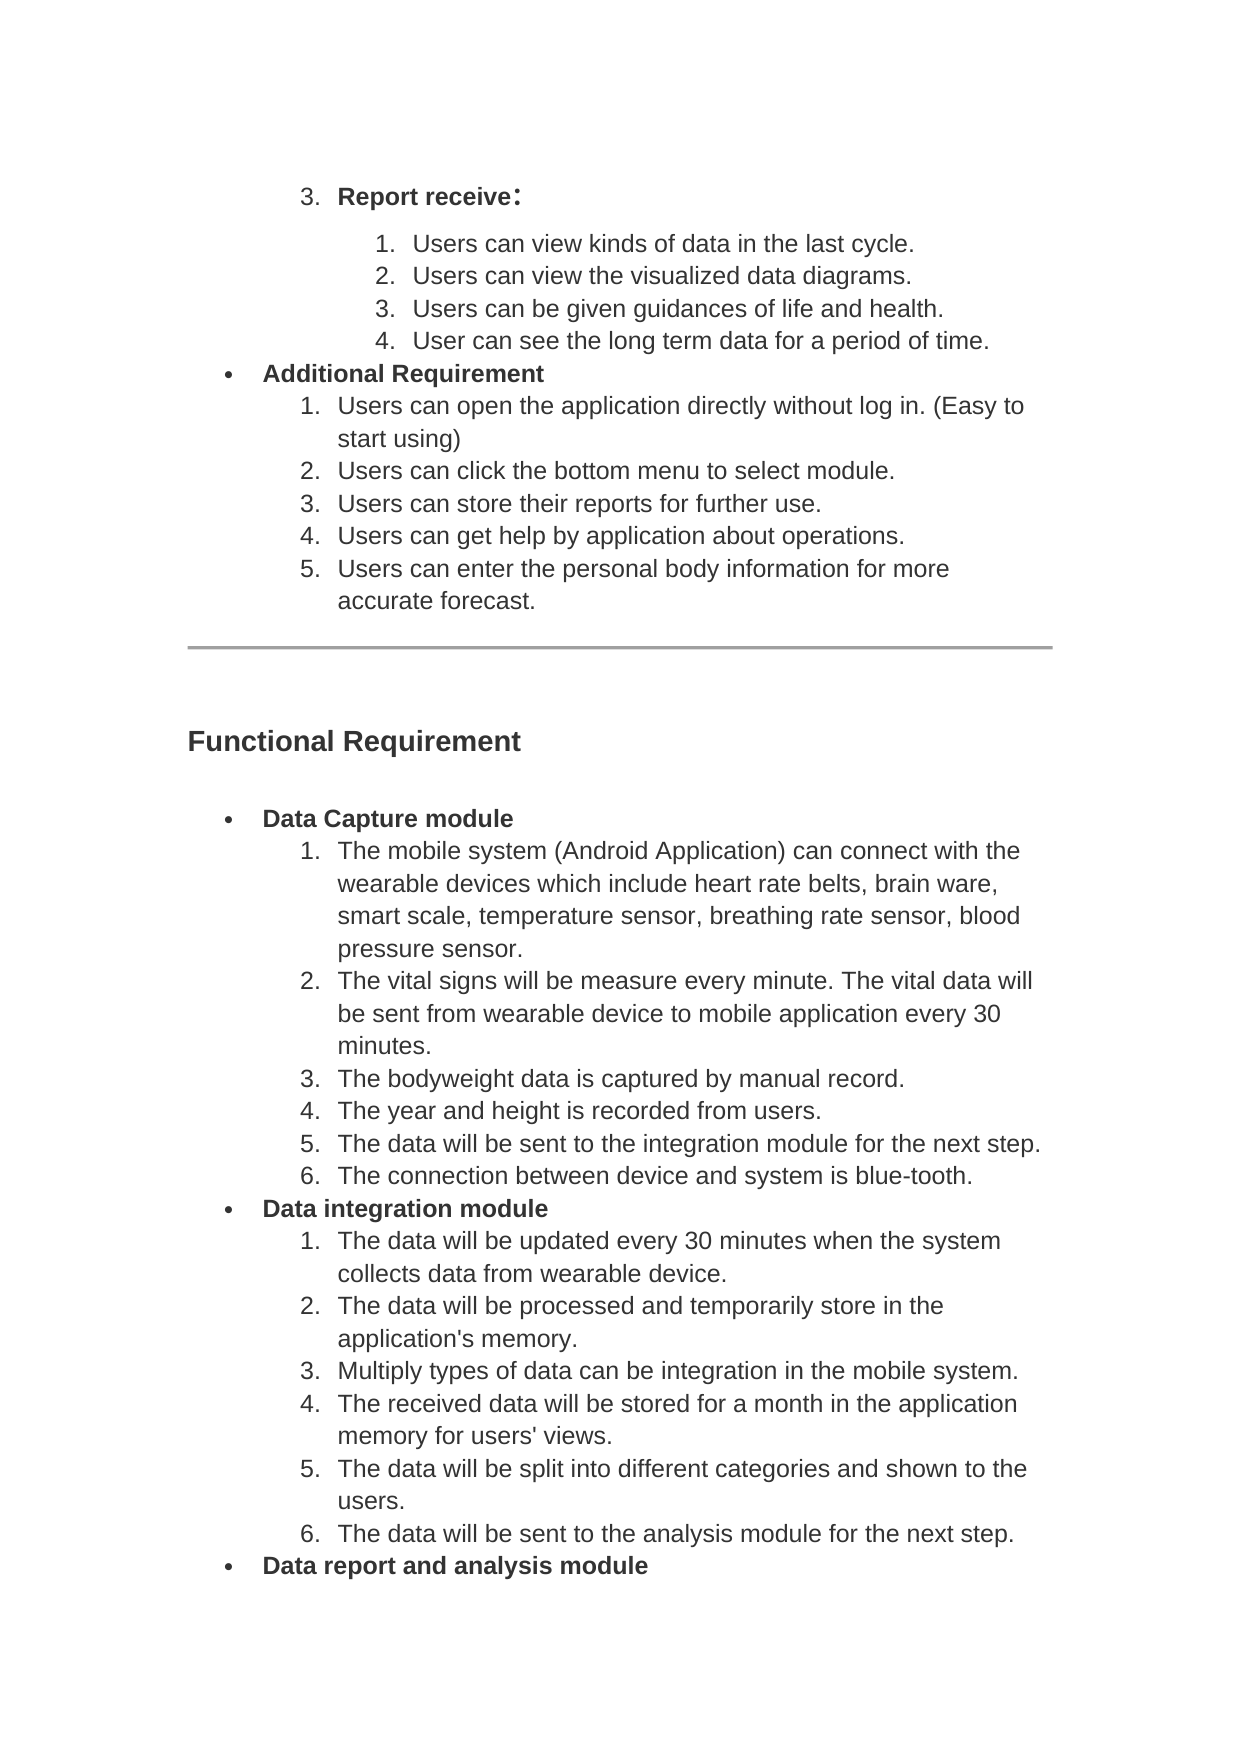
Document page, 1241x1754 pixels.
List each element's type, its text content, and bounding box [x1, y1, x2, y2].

list Users can store their reports for further use. [300, 487, 1053, 519]
list The data will be split into different categories and shown to the users. [300, 1452, 1053, 1517]
list Users can enter the personal body information for more accurate forecast. [300, 552, 1053, 617]
list Data report and analysis module [225, 1549, 1053, 1582]
text Functional Requirement [187, 708, 1053, 773]
list Multiply types of data can be integration in the mobile system. [300, 1354, 1053, 1387]
list The data will be processed and temporarily store in the application's memory. [300, 1289, 1053, 1354]
list The vital signs will be measure every minute. The vital data will be sent from wearable device to mobile application every 30 minutes. [300, 964, 1053, 1062]
list User can see the long term data for a period of time. [375, 324, 1053, 357]
list The year and height is recorded from users. [300, 1094, 1053, 1127]
list Users can get help by application about operations. [300, 519, 1053, 552]
list Additional Requirement [225, 357, 1053, 389]
list The connection between device and system is blue-tooth. [300, 1159, 1053, 1192]
list The data will be updated every 30 minutes when the system collects data from wearable device. [300, 1224, 1053, 1289]
list The bodyweight data is captured by manual record. [300, 1062, 1053, 1094]
list Report receive： [300, 162, 1053, 227]
list Users can view the visualized data diagrams. [375, 259, 1053, 292]
list Users can view kinds of data in the last cycle. [375, 227, 1053, 259]
list Users can click the bottom menu to select module. [300, 454, 1053, 487]
list The mobile system (Android Application) can connect with the wearable devices which include heart rate belts, brain ware, smart scale, temperature sensor, breathing rate sensor, blood pressure sensor. [300, 834, 1053, 964]
list Users can open the application directly without log in. (Easy to start using) [300, 389, 1053, 454]
list Users can be given guidances of life and health. [375, 292, 1053, 324]
list The received data will be stored for a month in the application memory for users' views. [300, 1387, 1053, 1452]
list The data will be sent to the integration module for the next step. [300, 1127, 1053, 1159]
list Data integration module [225, 1192, 1053, 1224]
list Data Capture module [225, 802, 1053, 834]
list The data will be sent to the analysis module for the next step. [300, 1517, 1053, 1549]
